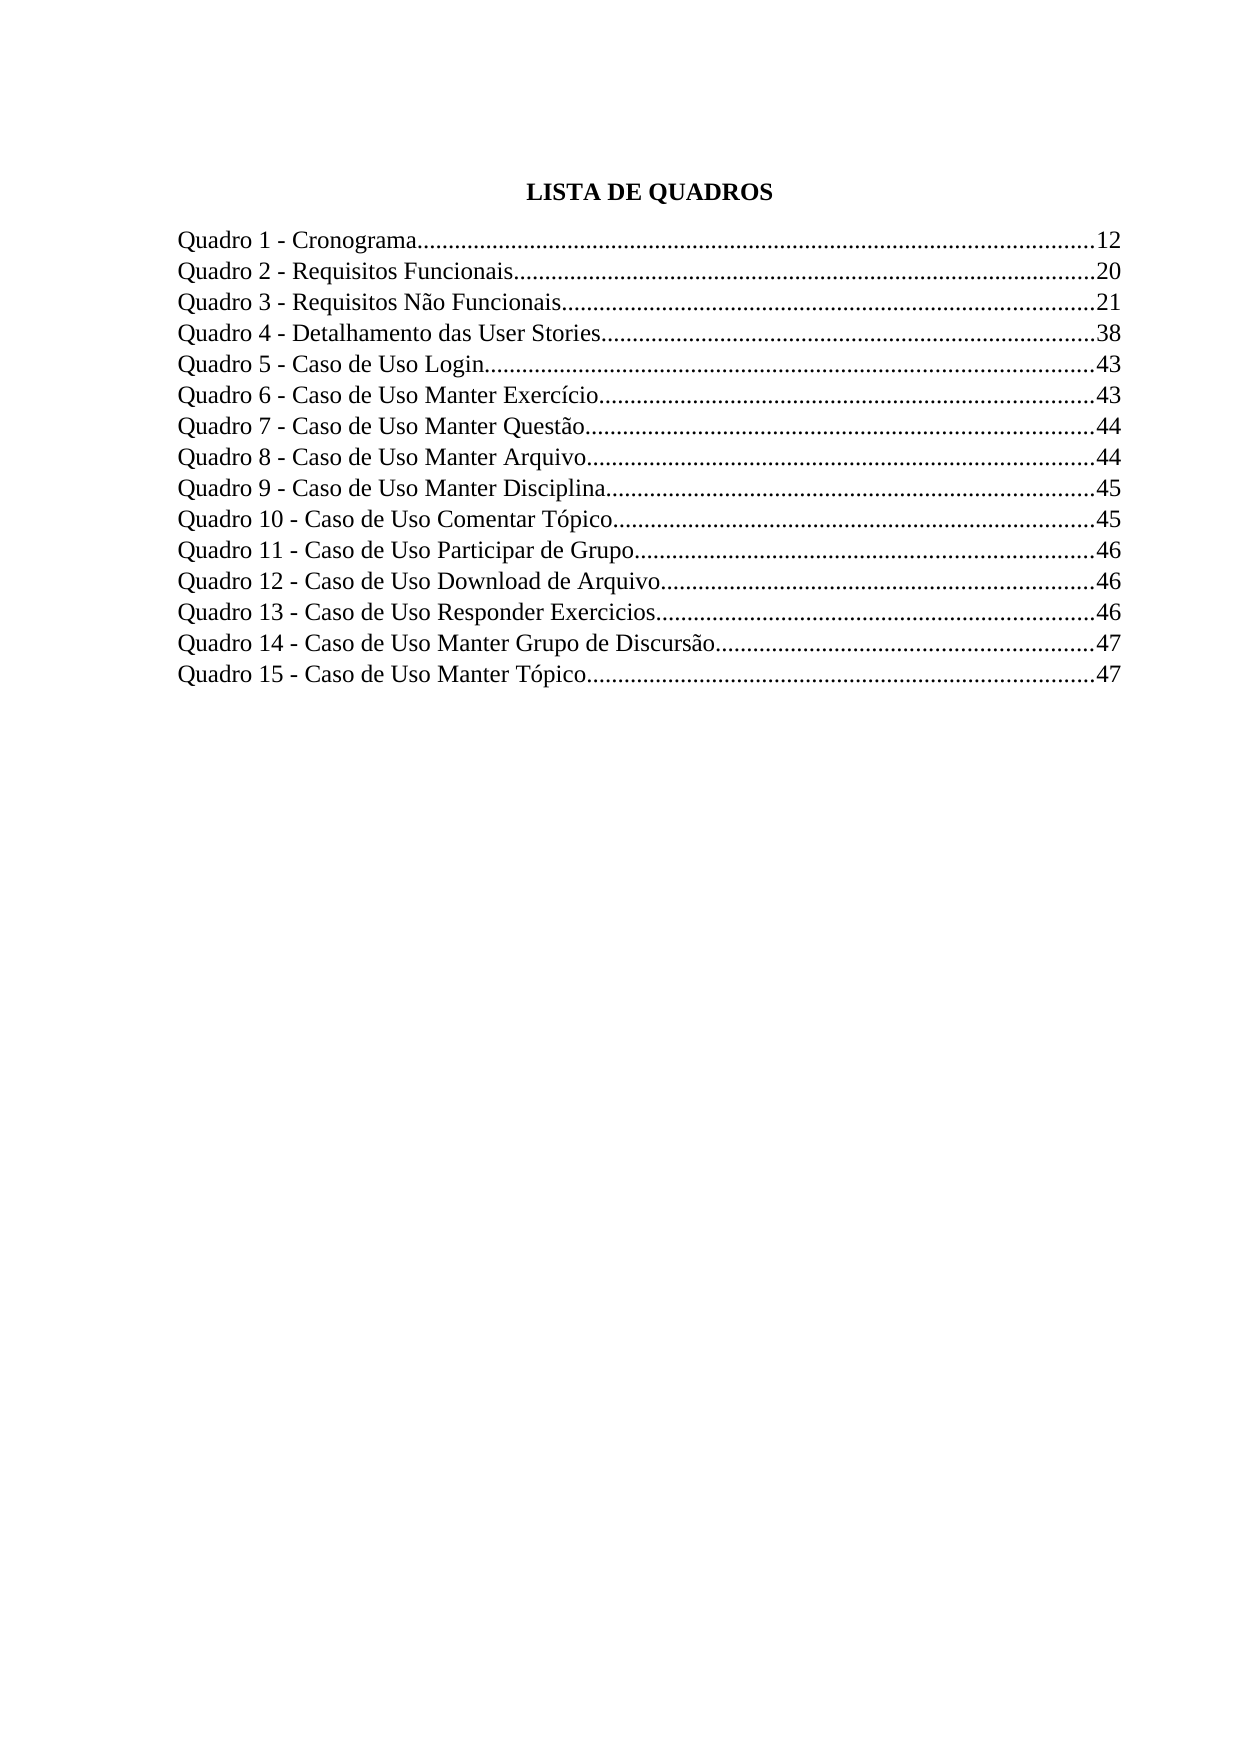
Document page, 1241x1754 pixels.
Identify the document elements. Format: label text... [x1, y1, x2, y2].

text Quadro 8 - Caso de Uso Manter Arquivo 44 [177, 442, 1122, 471]
text Quadro 12 - Caso de Uso Download de Arquivo 46 [177, 566, 1122, 595]
text Quadro 4 - Detalhamento das User Stories 38 [177, 318, 1122, 347]
text Quadro 3 - Requisitos Não Funcionais 21 [177, 287, 1122, 316]
text Quadro 7 - Caso de Uso Manter Questão 44 [177, 411, 1122, 440]
text Quadro 13 - Caso de Uso Responder Exercicios 46 [177, 597, 1122, 626]
text Quadro 14 - Caso de Uso Manter Grupo de Discursão 47 [177, 628, 1122, 657]
text LISTA DE QUADROS [177, 177, 1122, 206]
text Quadro 10 - Caso de Uso Comentar Tópico 45 [177, 504, 1122, 533]
text Quadro 6 - Caso de Uso Manter Exercício 43 [177, 380, 1122, 409]
text Quadro 15 - Caso de Uso Manter Tópico 47 [177, 659, 1122, 688]
text Quadro 2 - Requisitos Funcionais 20 [177, 256, 1122, 285]
text Quadro 9 - Caso de Uso Manter Disciplina 45 [177, 473, 1122, 502]
text Quadro 11 - Caso de Uso Participar de Grupo 46 [177, 535, 1122, 564]
text Quadro 5 - Caso de Uso Login 43 [177, 349, 1122, 378]
text Quadro 1 - Cronograma 12 [177, 225, 1122, 254]
